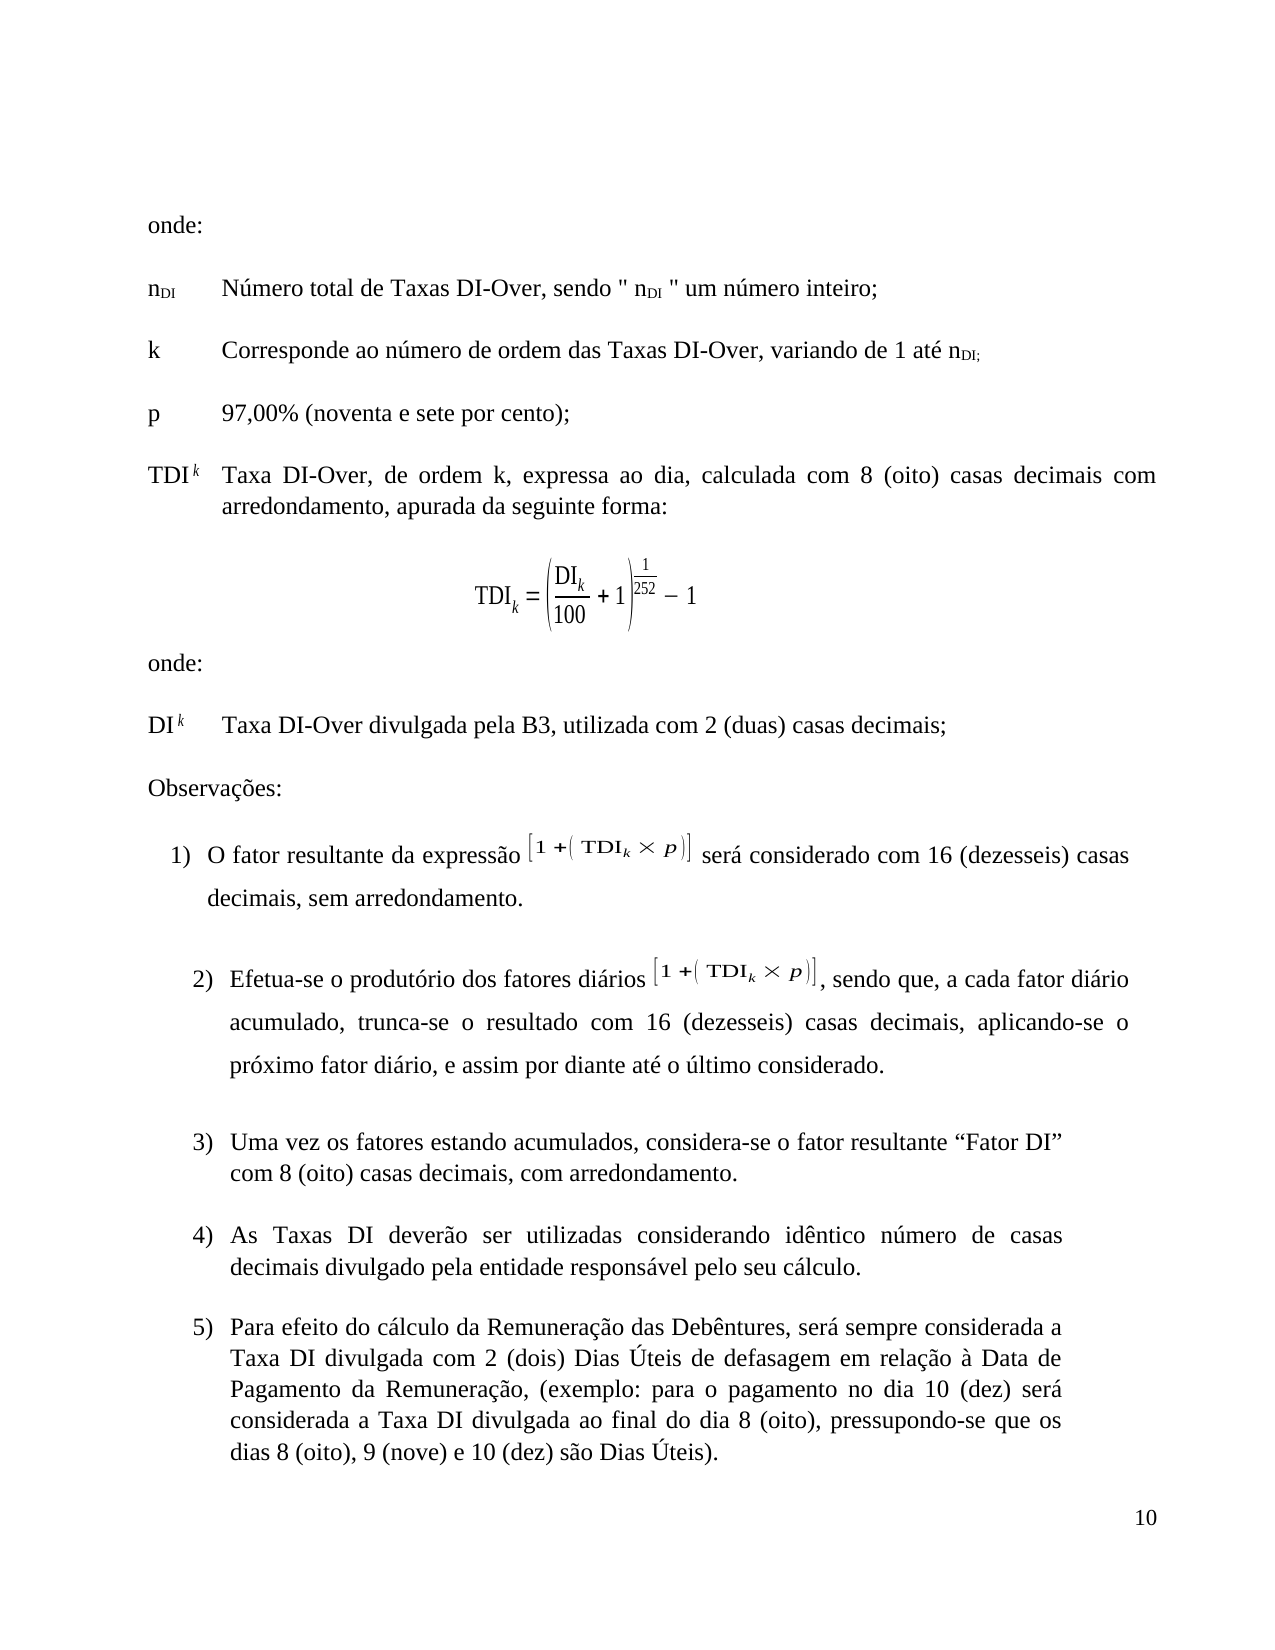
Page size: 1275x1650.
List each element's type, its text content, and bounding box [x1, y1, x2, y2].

text onde: [148, 208, 1157, 240]
text p 97,00% (noventa e sete por cento); [148, 396, 1157, 427]
table_header O fator resultante da expressão será considerado com 16 (dezesseis) casas decimais, sem arredondamento. Efetua-se o produtório dos fatores diários , sendo que, a cada fator diário acumulado, trunca-se o resultado com 16 (dezesseis) casas decimais, aplicando-se o próximo fator diário, e assim por diante até o último considerado. Uma vez os fatores estando acumulados, considera-se o fator resultante “Fator DI” com 8 (oito) casas decimais, com arredondamento. As Taxas DI deverão ser utilizadas considerando idêntico número de casas decimais divulgado pela entidade responsável pelo seu cálculo. Para efeito do cálculo da Remuneração das Debêntures, será sempre considerada a Taxa DI divulgada com 2 (dois) Dias Úteis de defasagem em relação à Data de Pagamento da Remuneração, (exemplo: para o pagamento no dia 10 (dez) será considerada a Taxa DI divulgada ao final do dia 8 (oito), pressupondo-se que os dias 8 (oito), 9 (nove) e 10 (dez) são Dias Úteis). [148, 834, 1137, 1497]
text TDI Taxa DI-Over, de ordem k, expressa ao dia, calculada com 8 (oito) casas decimais com arredondamento, apurada da seguinte forma: [148, 458, 1157, 521]
text DI Taxa DI-Over divulgada pela B3, utilizada com 2 (duas) casas decimais; [148, 708, 1157, 740]
text k Corresponde ao número de ordem das Taxas DI-Over, variando de 1 até nDI; [148, 333, 1157, 365]
text nDI Número total de Taxas DI-Over, sendo " nDI " um número inteiro; [148, 271, 1157, 302]
text Observações: [148, 771, 1157, 802]
text onde: [148, 646, 1157, 677]
